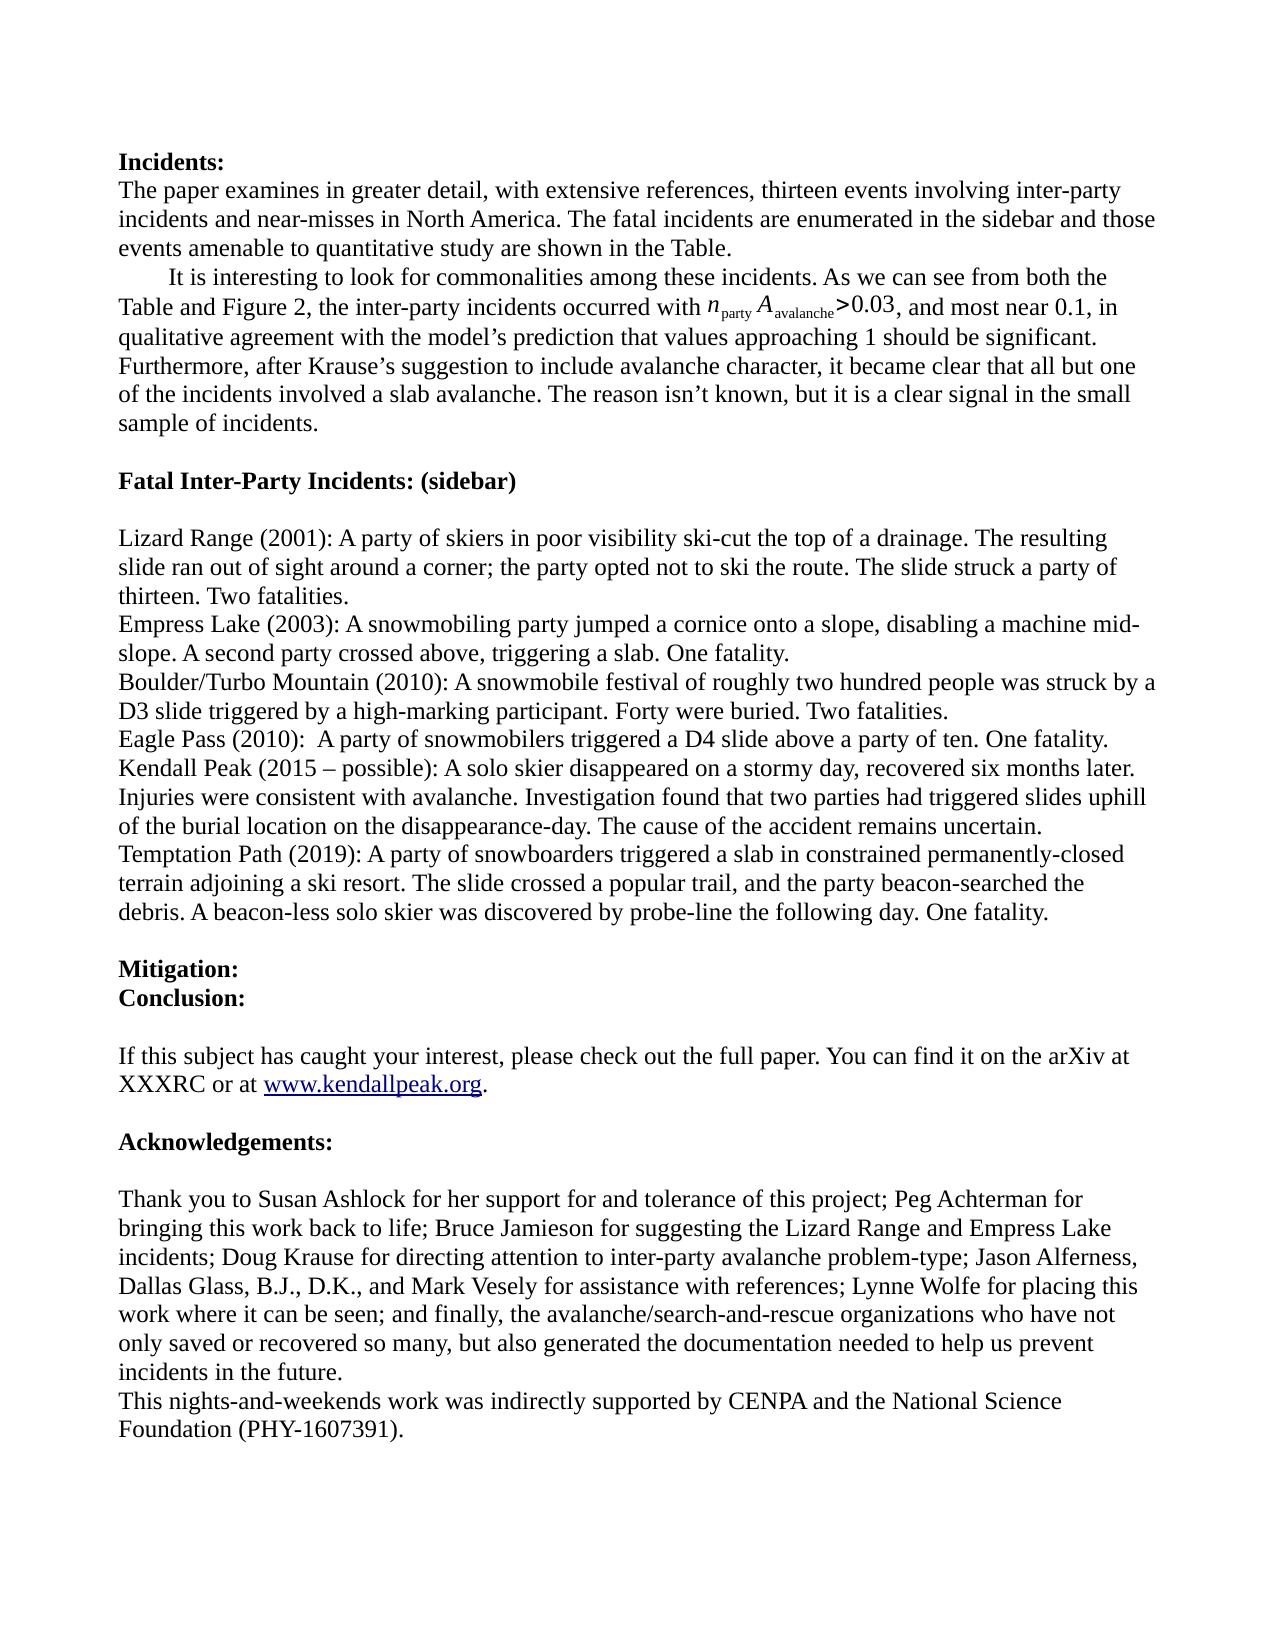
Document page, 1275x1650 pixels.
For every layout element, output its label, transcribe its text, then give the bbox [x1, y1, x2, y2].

text Lizard Range (2001): A party of skiers in poor visibility ski-cut the top of a drainage. The resulting slide ran out of sight around a corner; the party opted not to ski the route. The slide struck a party of thirteen. Two fatalities. [118, 523, 1157, 609]
text Mitigation: [118, 954, 1157, 983]
text Thank you to Susan Ashlock for her support for and tolerance of this project; Peg Achterman for bringing this work back to life; Bruce Jamieson for suggesting the Lizard Range and Empress Lake incidents; Doug Krause for directing attention to inter-party avalanche problem-type; Jason Alferness, Dallas Glass, B.J., D.K., and Mark Vesely for assistance with references; Lynne Wolfe for placing this work where it can be seen; and finally, the avalanche/search-and-rescue organizations who have not only saved or recovered so many, but also generated the documentation needed to help us prevent incidents in the future. [118, 1184, 1157, 1386]
text Boulder/Turbo Mountain (2010): A snowmobile festival of roughly two hundred people was struck by a D3 slide triggered by a high-marking participant. Forty were buried. Two fatalities. [118, 667, 1157, 724]
text Kendall Peak (2015 – possible): A solo skier disappeared on a stormy day, recovered six months later. Injuries were consistent with avalanche. Investigation found that two parties had triggered slides uphill of the burial location on the disappearance-day. The cause of the accident remains uncertain. [118, 753, 1157, 839]
text It is interesting to look for commonalities among these incidents. As we can see from both the Table and Figure 2, the inter-party incidents occurred with , and most near 0.1, in qualitative agreement with the model’s prediction that values approaching 1 should be significant. Furthermore, after Krause’s suggestion to include avalanche character, it became clear that all but one of the incidents involved a slab avalanche. The reason isn’t known, but it is a clear signal in the small sample of incidents. [118, 262, 1157, 437]
text Conclusion: [118, 983, 1157, 1012]
text Empress Lake (2003): A snowmobiling party jumped a cornice onto a slope, disabling a machine mid-slope. A second party crossed above, triggering a slab. One fatality. [118, 609, 1157, 667]
text Eagle Pass (2010): A party of snowmobilers triggered a D4 slide above a party of ten. One fatality. [118, 724, 1157, 753]
text This nights-and-weekends work was indirectly supported by CENPA and the National Science Foundation (PHY-1607391). [118, 1386, 1157, 1443]
text The paper examines in greater detail, with extensive references, thirteen events involving inter-party incidents and near-misses in North America. The fatal incidents are enumerated in the sidebar and those events amenable to quantitative study are shown in the Table. [118, 176, 1157, 262]
text Incidents: [118, 147, 1157, 176]
text Fatal Inter-Party Incidents: (sidebar) [118, 466, 1157, 494]
text Acknowledgements: [118, 1127, 1157, 1156]
text If this subject has caught your interest, please check out the full paper. You can find it on the arXiv at XXXRC or at www.kendallpeak.org. [118, 1041, 1157, 1098]
text Temptation Path (2019): A party of snowboarders triggered a slab in constrained permanently-closed terrain adjoining a ski resort. The slide crossed a popular trail, and the party beacon-searched the debris. A beacon-less solo skier was discovered by probe-line the following day. One fatality. [118, 839, 1157, 926]
